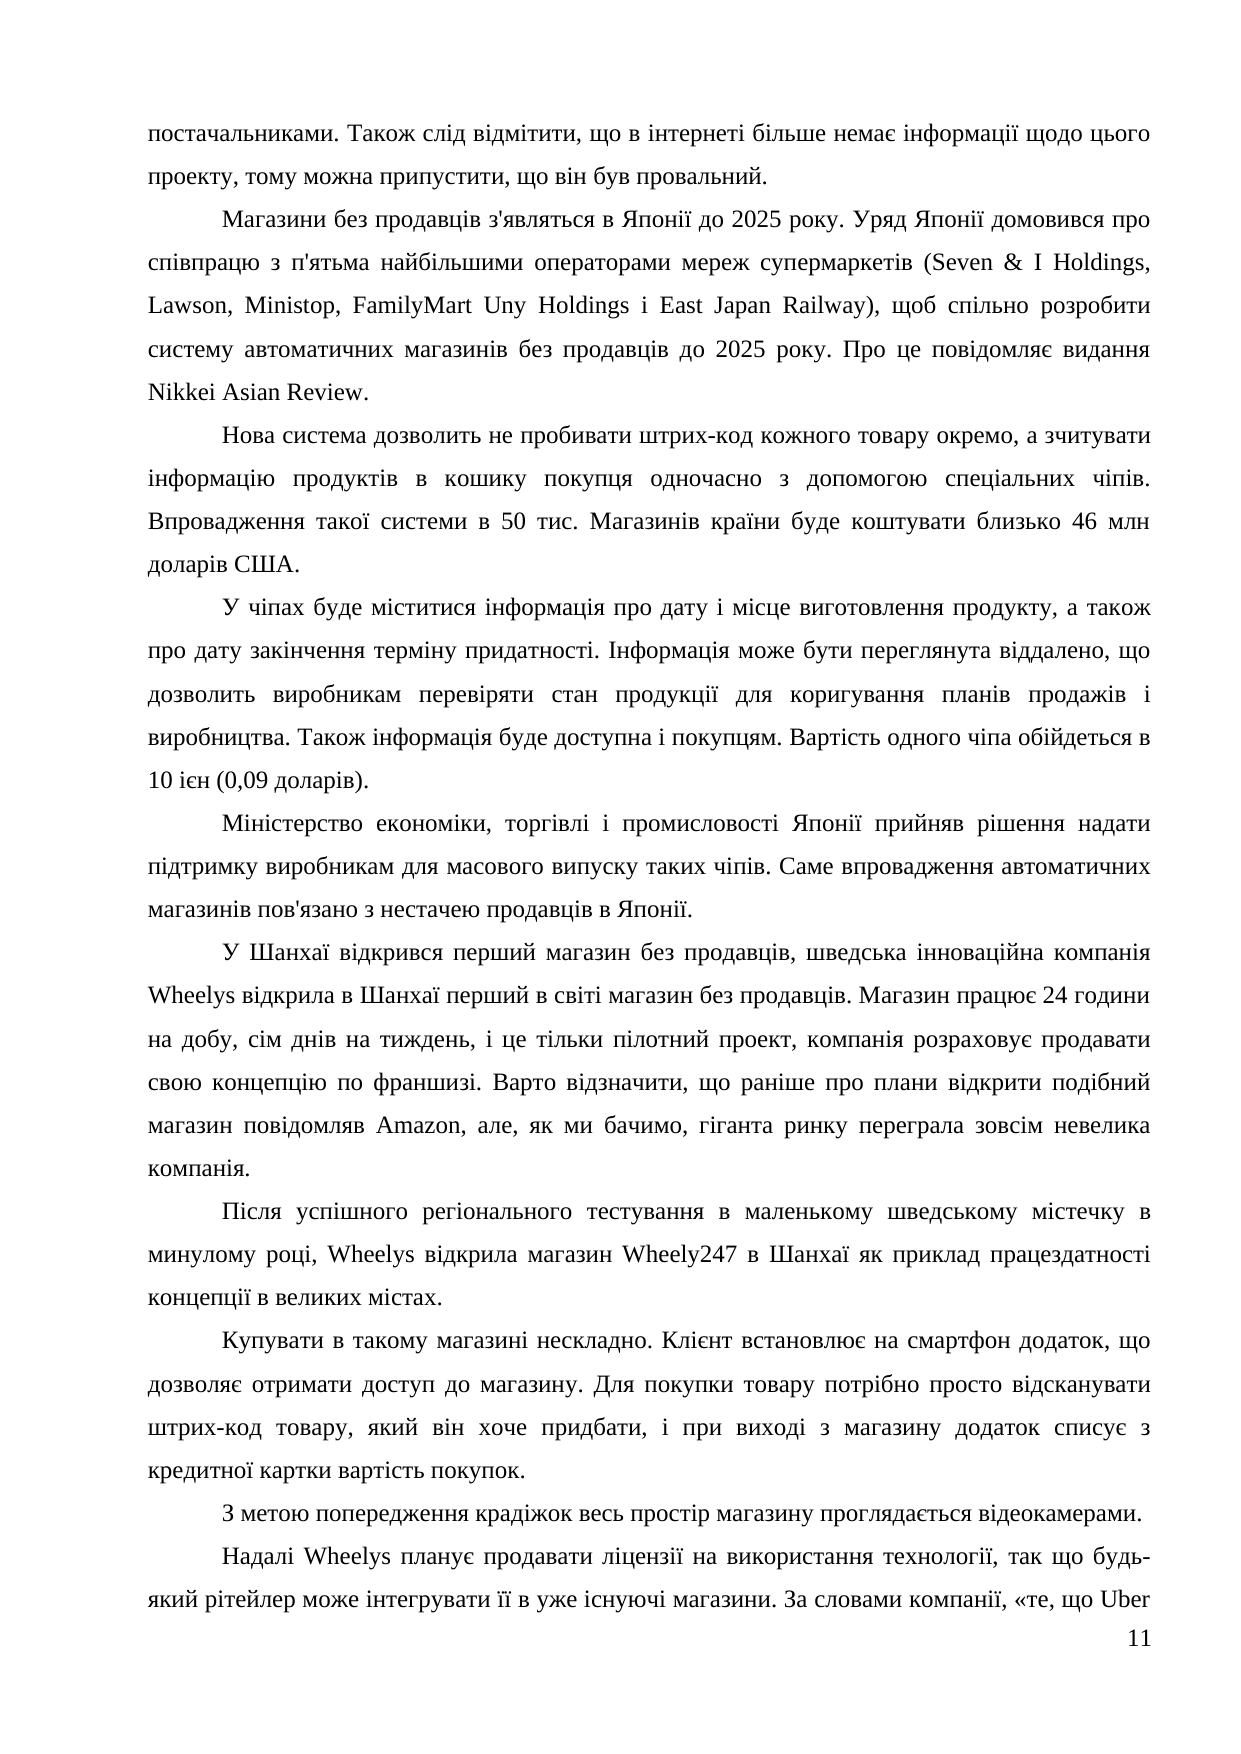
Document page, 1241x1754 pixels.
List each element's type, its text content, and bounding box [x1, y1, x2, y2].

text У Шанхаї відкрився перший магазин без продавців, шведська інноваційна компанія Wheelys відкрила в Шанхаї перший в світі магазин без продавців. Магазин працює 24 години на добу, сім днів на тиждень, і це тільки пілотний проект, компанія розраховує продавати свою концепцію по франшизі. Варто відзначити, що раніше про плани відкрити подібний магазин повідомляв Amazon, але, як ми бачимо, гіганта ринку переграла зовсім невелика компанія. [148, 937, 1152, 1182]
text Міністерство економіки, торгівлі і промисловості Японії прийняв рішення надати підтримку виробникам для масового випуску таких чіпів. Саме впровадження автоматичних магазинів пов'язано з нестачею продавців в Японії. [148, 808, 1152, 923]
text У чіпах буде міститися інформація про дату і місце виготовлення продукту, а також про дату закінчення терміну придатності. Інформація може бути переглянута віддалено, що дозволить виробникам перевіряти стан продукції для коригування планів продажів і виробництва. Також інформація буде доступна і покупцям. Вартість одного чіпа обійдеться в 10 ієн (0,09 доларів). [148, 592, 1152, 794]
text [148, 118, 1152, 190]
text Магазини без продавців з'являться в Японії до 2025 року. Уряд Японії домовився про співпрацю з п'ятьма найбільшими операторами мереж супермаркетів (Seven & I Holdings, Lawson, Ministop, FamilyMart Uny Holdings і East Japan Railway), щоб спільно розробити систему автоматичних магазинів без продавців до 2025 року. Про це повідомляє видання Nikkei Asian Review. [148, 204, 1152, 406]
text З метою попередження крадіжок весь простір магазину проглядається відеокамерами. [148, 1498, 1152, 1527]
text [148, 1541, 1152, 1613]
text Нова система дозволить не пробивати штрих-код кожного товару окремо, а зчитувати інформацію продуктів в кошику покупця одночасно з допомогою спеціальних чіпів. Впровадження такої системи в 50 тис. Магазинів країни буде коштувати близько 46 млн доларів США. [148, 420, 1152, 578]
text Купувати в такому магазині нескладно. Клієнт встановлює на смартфон додаток, що дозволяє отримати доступ до магазину. Для покупки товару потрібно просто відсканувати штрих-код товару, який він хоче придбати, і при виході з магазину додаток списує з кредитної картки вартість покупок. [148, 1326, 1152, 1484]
text Після успішного регіонального тестування в маленькому шведському містечку в минулому році, Wheelys відкрила магазин Wheely247 в Шанхаї як приклад працездатності концепції в великих містах. [148, 1196, 1152, 1311]
